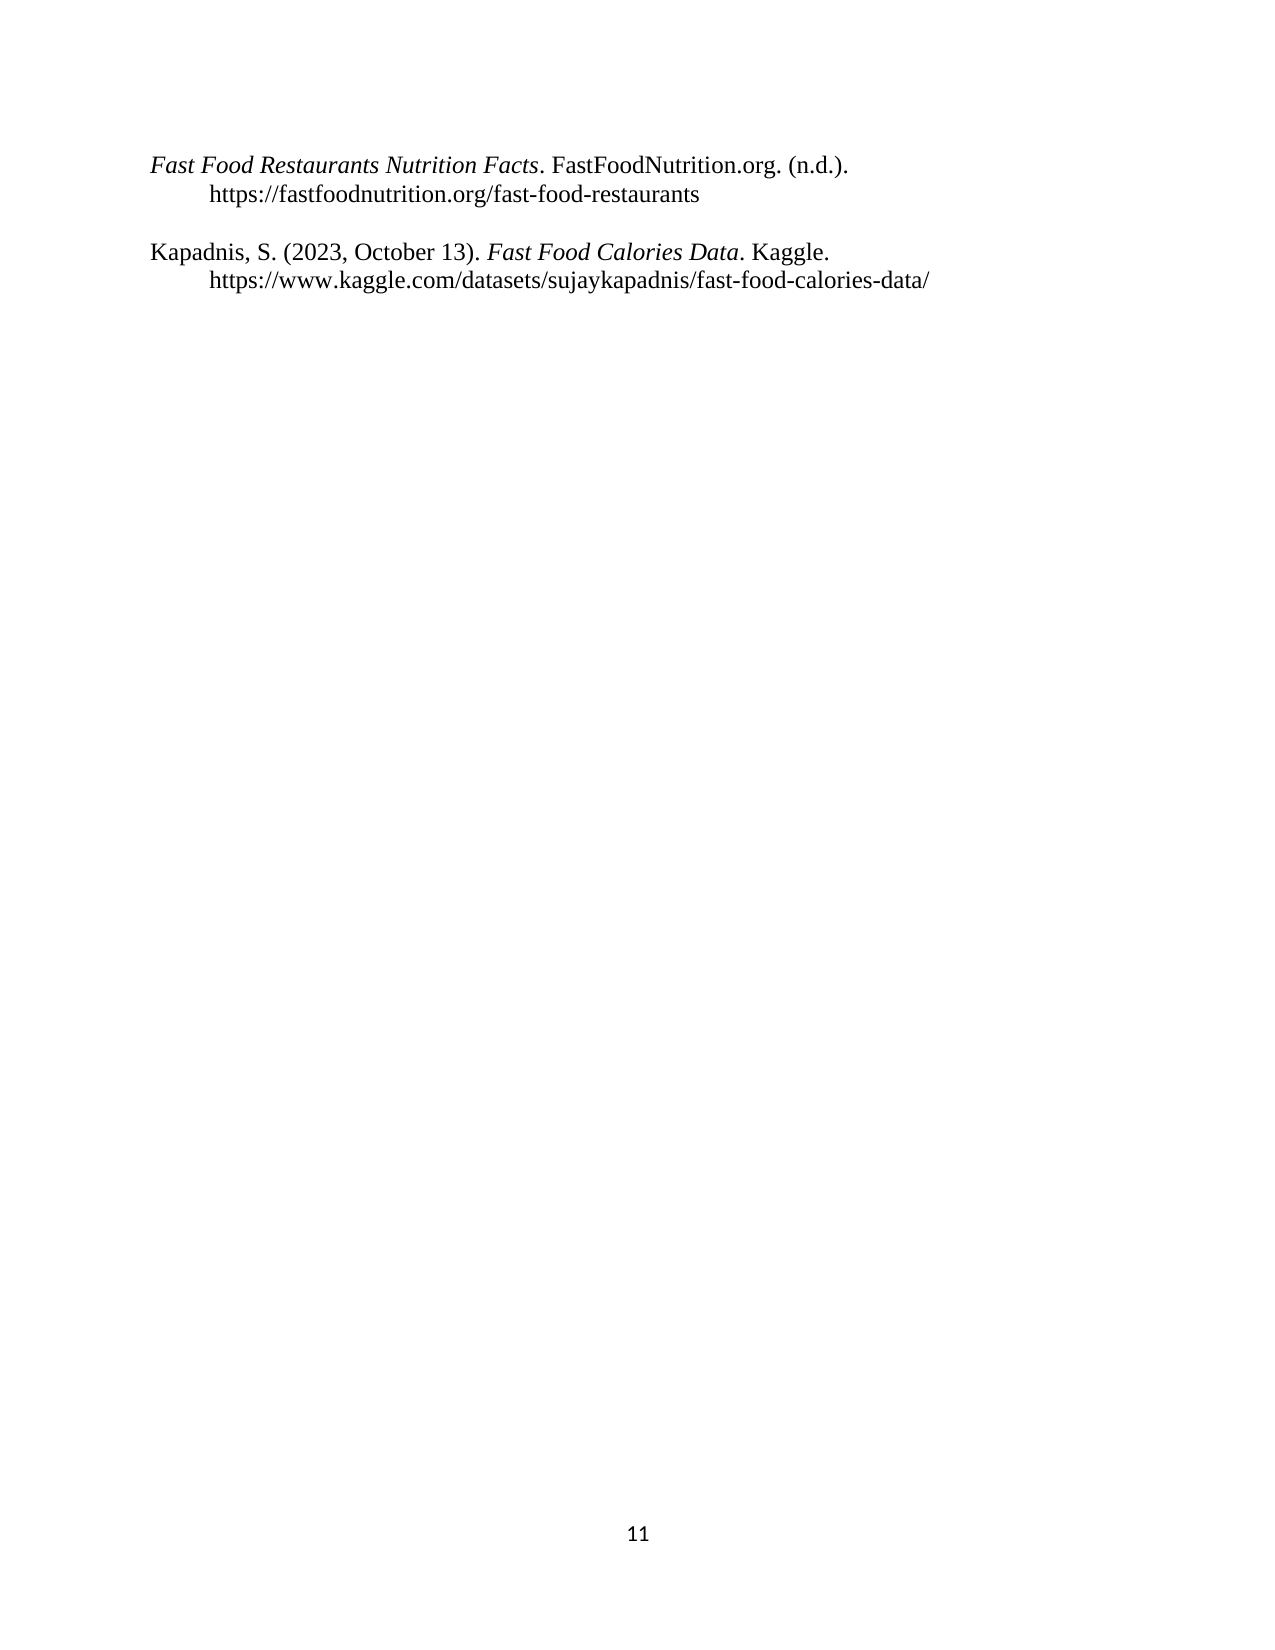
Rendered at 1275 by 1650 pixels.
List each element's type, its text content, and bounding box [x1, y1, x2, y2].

text Kapadnis, S. (2023, October 13). Fast Food Calories Data. Kaggle. https://www.kaggle.com/datasets/sujaykapadnis/fast-food-calories-data/ [150, 237, 1125, 294]
text Fast Food Restaurants Nutrition Facts. FastFoodNutrition.org. (n.d.). https://fastfoodnutrition.org/fast-food-restaurants [150, 150, 1125, 207]
